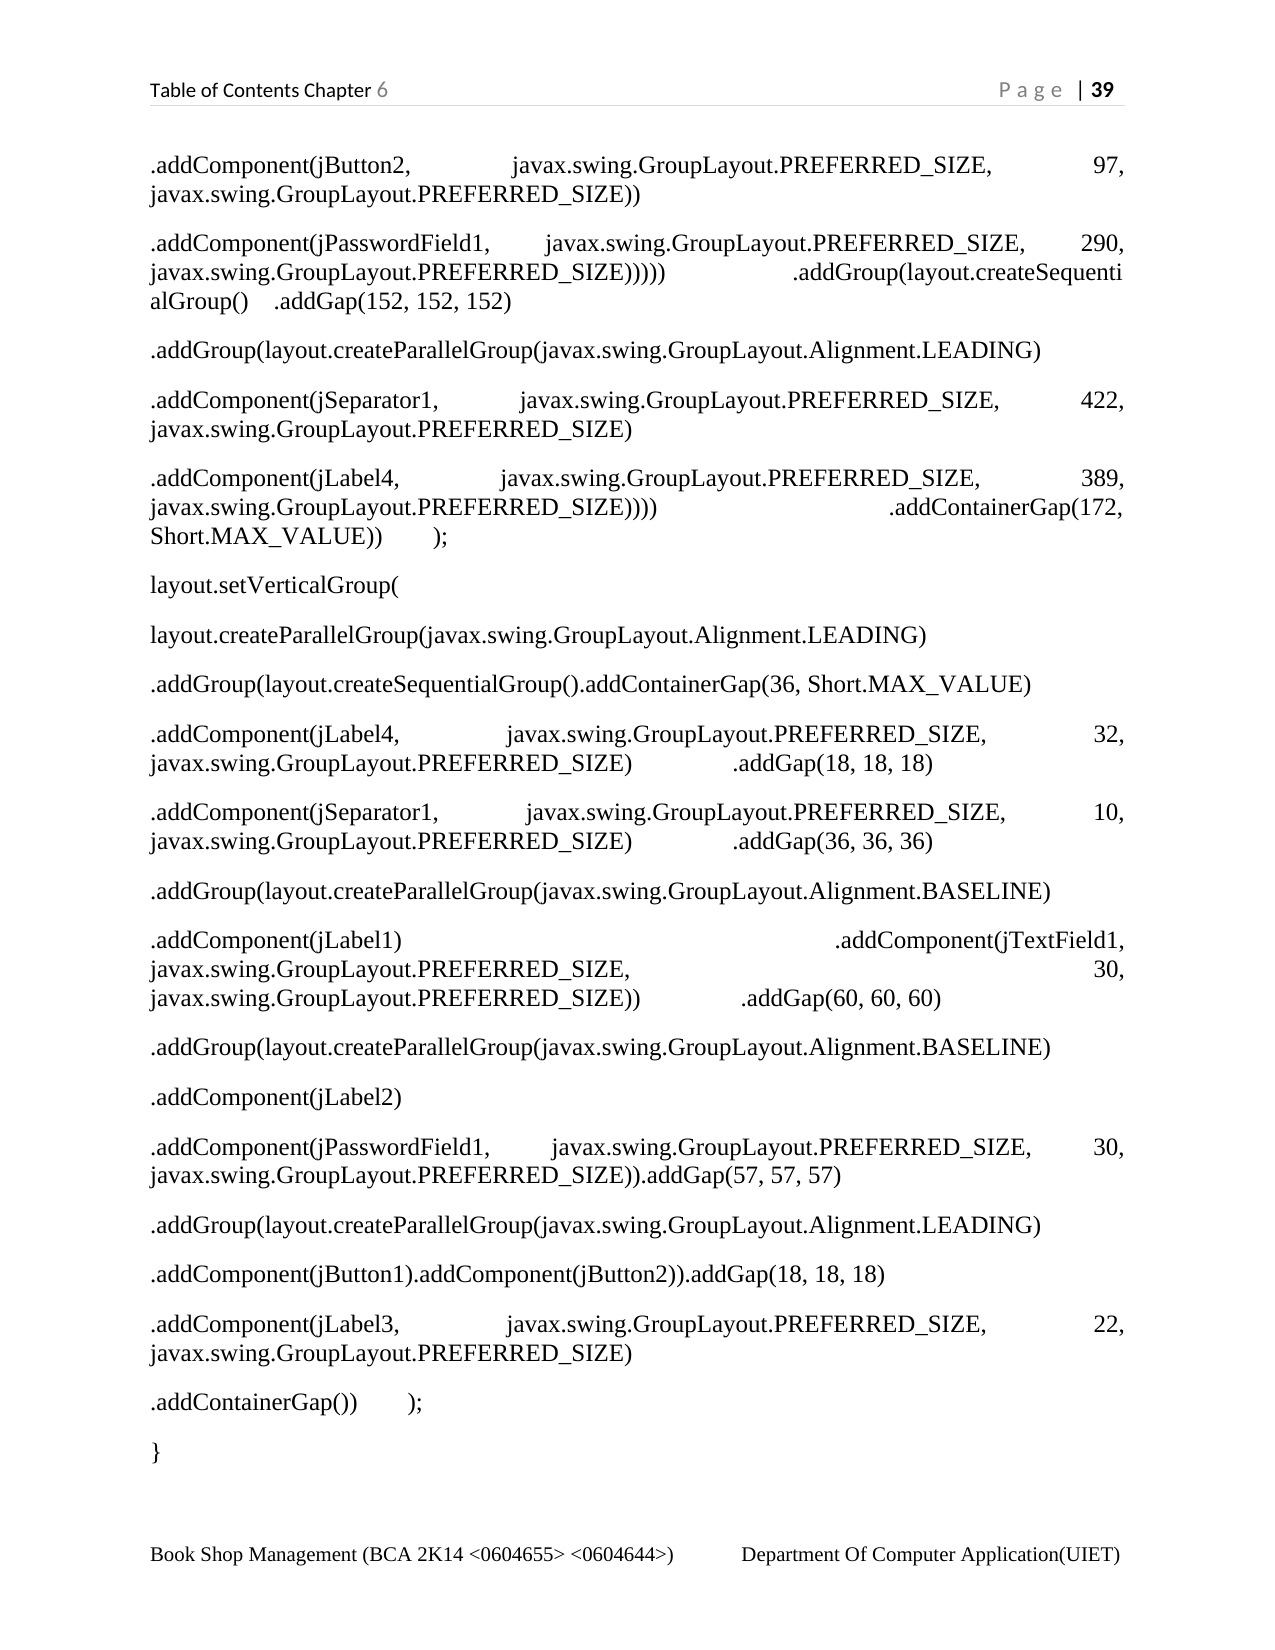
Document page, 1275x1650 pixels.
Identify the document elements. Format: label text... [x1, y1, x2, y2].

text .addComponent(jLabel3, javax.swing.GroupLayout.PREFERRED_SIZE, 22, javax.swing.GroupLayout.PREFERRED_SIZE) [150, 1309, 1125, 1367]
text .addGroup(layout.createParallelGroup(javax.swing.GroupLayout.Alignment.LEADING) [150, 1210, 1125, 1239]
text .addComponent(jLabel4, javax.swing.GroupLayout.PREFERRED_SIZE, 389, javax.swing.GroupLayout.PREFERRED_SIZE)))) .addContainerGap(172, Short.MAX_VALUE)) ); [150, 463, 1125, 549]
text } [150, 1437, 1125, 1466]
text .addComponent(jButton1).addComponent(jButton2)).addGap(18, 18, 18) [150, 1259, 1125, 1288]
text .addContainerGap()) ); [150, 1387, 1125, 1416]
text .addComponent(jLabel4, javax.swing.GroupLayout.PREFERRED_SIZE, 32, javax.swing.GroupLayout.PREFERRED_SIZE) .addGap(18, 18, 18) [150, 719, 1125, 777]
text .addGroup(layout.createParallelGroup(javax.swing.GroupLayout.Alignment.BASELINE) [150, 1032, 1125, 1061]
text .addComponent(jLabel1) .addComponent(jTextField1, javax.swing.GroupLayout.PREFERRED_SIZE, 30, javax.swing.GroupLayout.PREFERRED_SIZE)) .addGap(60, 60, 60) [150, 925, 1125, 1012]
text .addComponent(jSeparator1, javax.swing.GroupLayout.PREFERRED_SIZE, 422, javax.swing.GroupLayout.PREFERRED_SIZE) [150, 385, 1125, 442]
text .addComponent(jPasswordField1, javax.swing.GroupLayout.PREFERRED_SIZE, 30, javax.swing.GroupLayout.PREFERRED_SIZE)).addGap(57, 57, 57) [150, 1132, 1125, 1189]
text layout.createParallelGroup(javax.swing.GroupLayout.Alignment.LEADING) [150, 620, 1125, 649]
text .addComponent(jButton2, javax.swing.GroupLayout.PREFERRED_SIZE, 97, javax.swing.GroupLayout.PREFERRED_SIZE)) [150, 150, 1125, 207]
text .addComponent(jLabel2) [150, 1082, 1125, 1111]
text .addGroup(layout.createParallelGroup(javax.swing.GroupLayout.Alignment.BASELINE) [150, 876, 1125, 904]
text .addGroup(layout.createSequentialGroup().addContainerGap(36, Short.MAX_VALUE) [150, 669, 1125, 698]
text .addGroup(layout.createParallelGroup(javax.swing.GroupLayout.Alignment.LEADING) [150, 335, 1125, 364]
text layout.setVerticalGroup( [150, 570, 1125, 599]
text .addComponent(jSeparator1, javax.swing.GroupLayout.PREFERRED_SIZE, 10, javax.swing.GroupLayout.PREFERRED_SIZE) .addGap(36, 36, 36) [150, 797, 1125, 855]
text .addComponent(jPasswordField1, javax.swing.GroupLayout.PREFERRED_SIZE, 290, javax.swing.GroupLayout.PREFERRED_SIZE))))) .addGroup(layout.createSequentialGroup() .addGap(152, 152, 152) [150, 228, 1125, 314]
